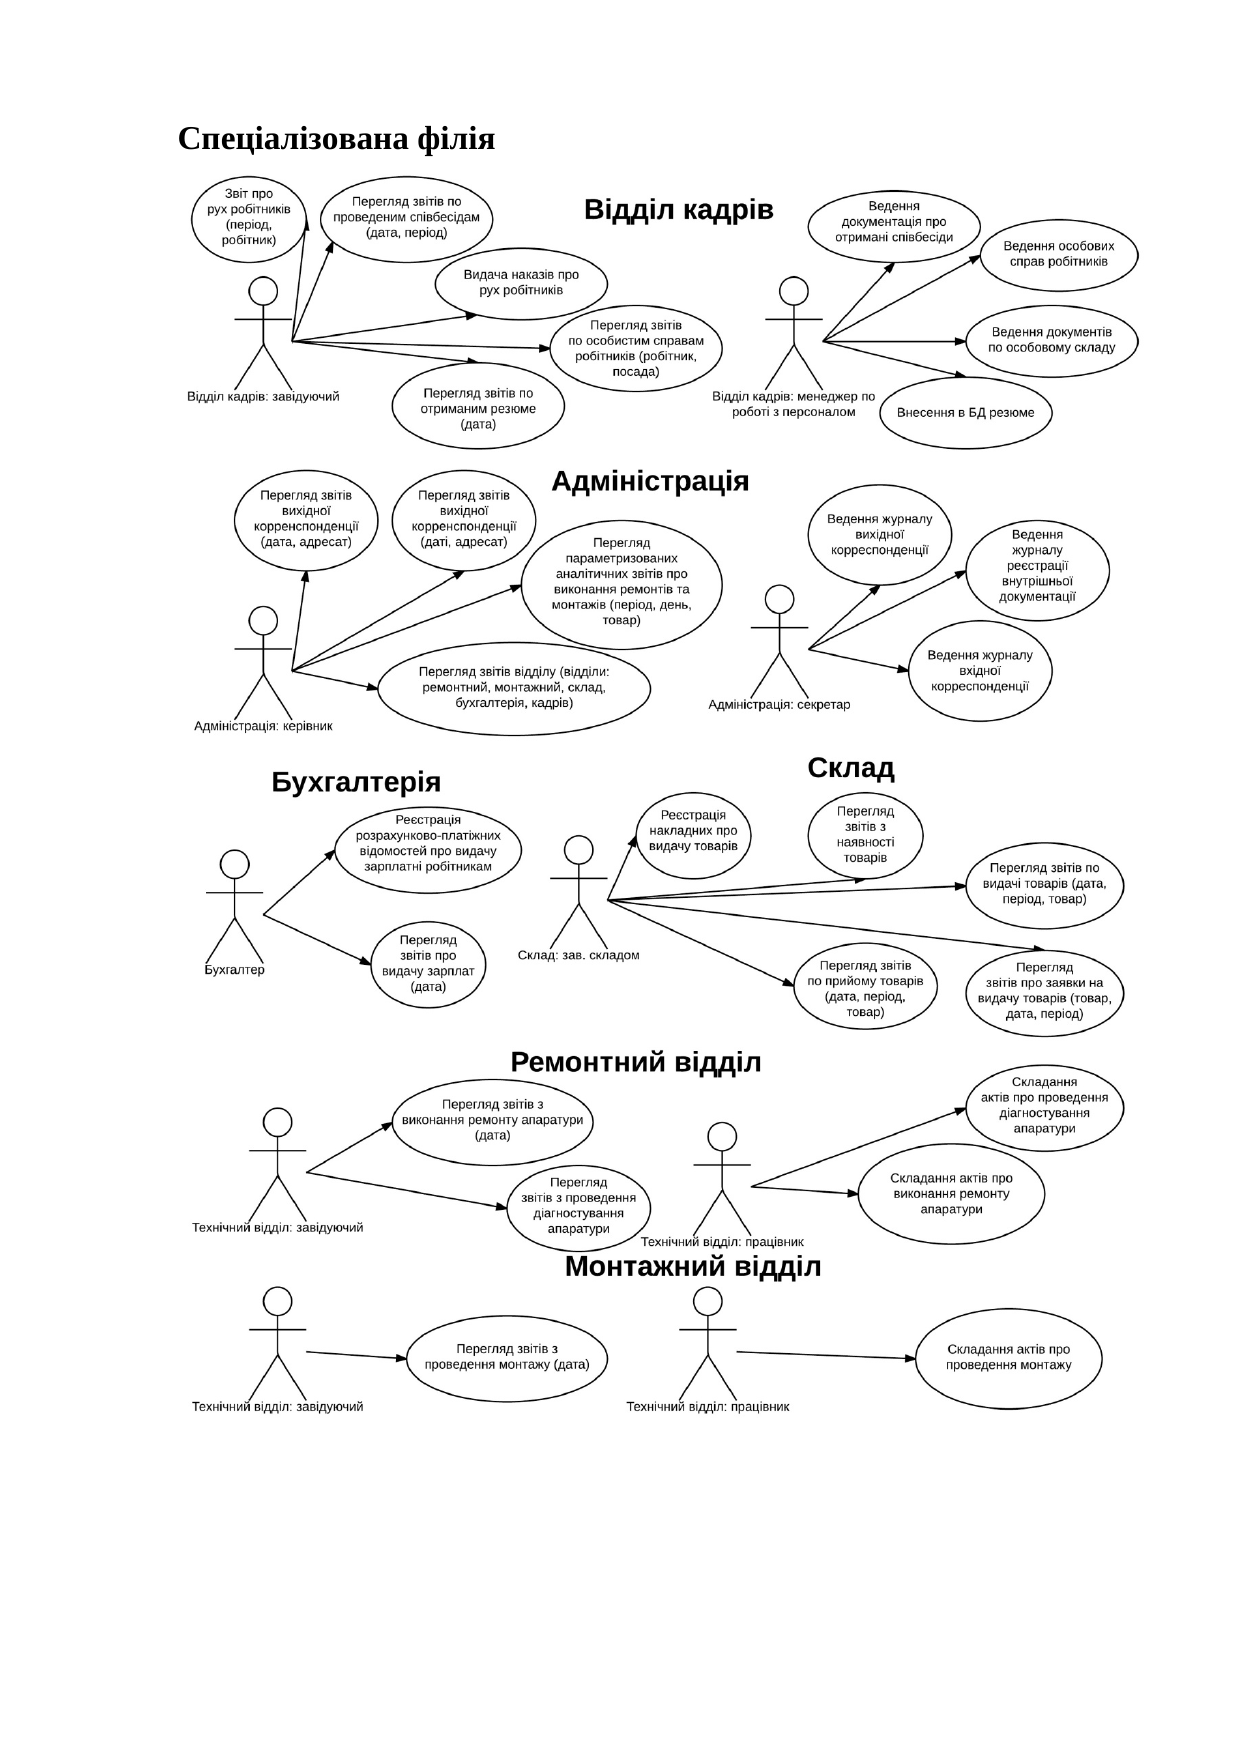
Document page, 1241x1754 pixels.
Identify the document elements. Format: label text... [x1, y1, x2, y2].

text Спеціалізована філія [177, 118, 1152, 156]
picture [177, 162, 1152, 1423]
